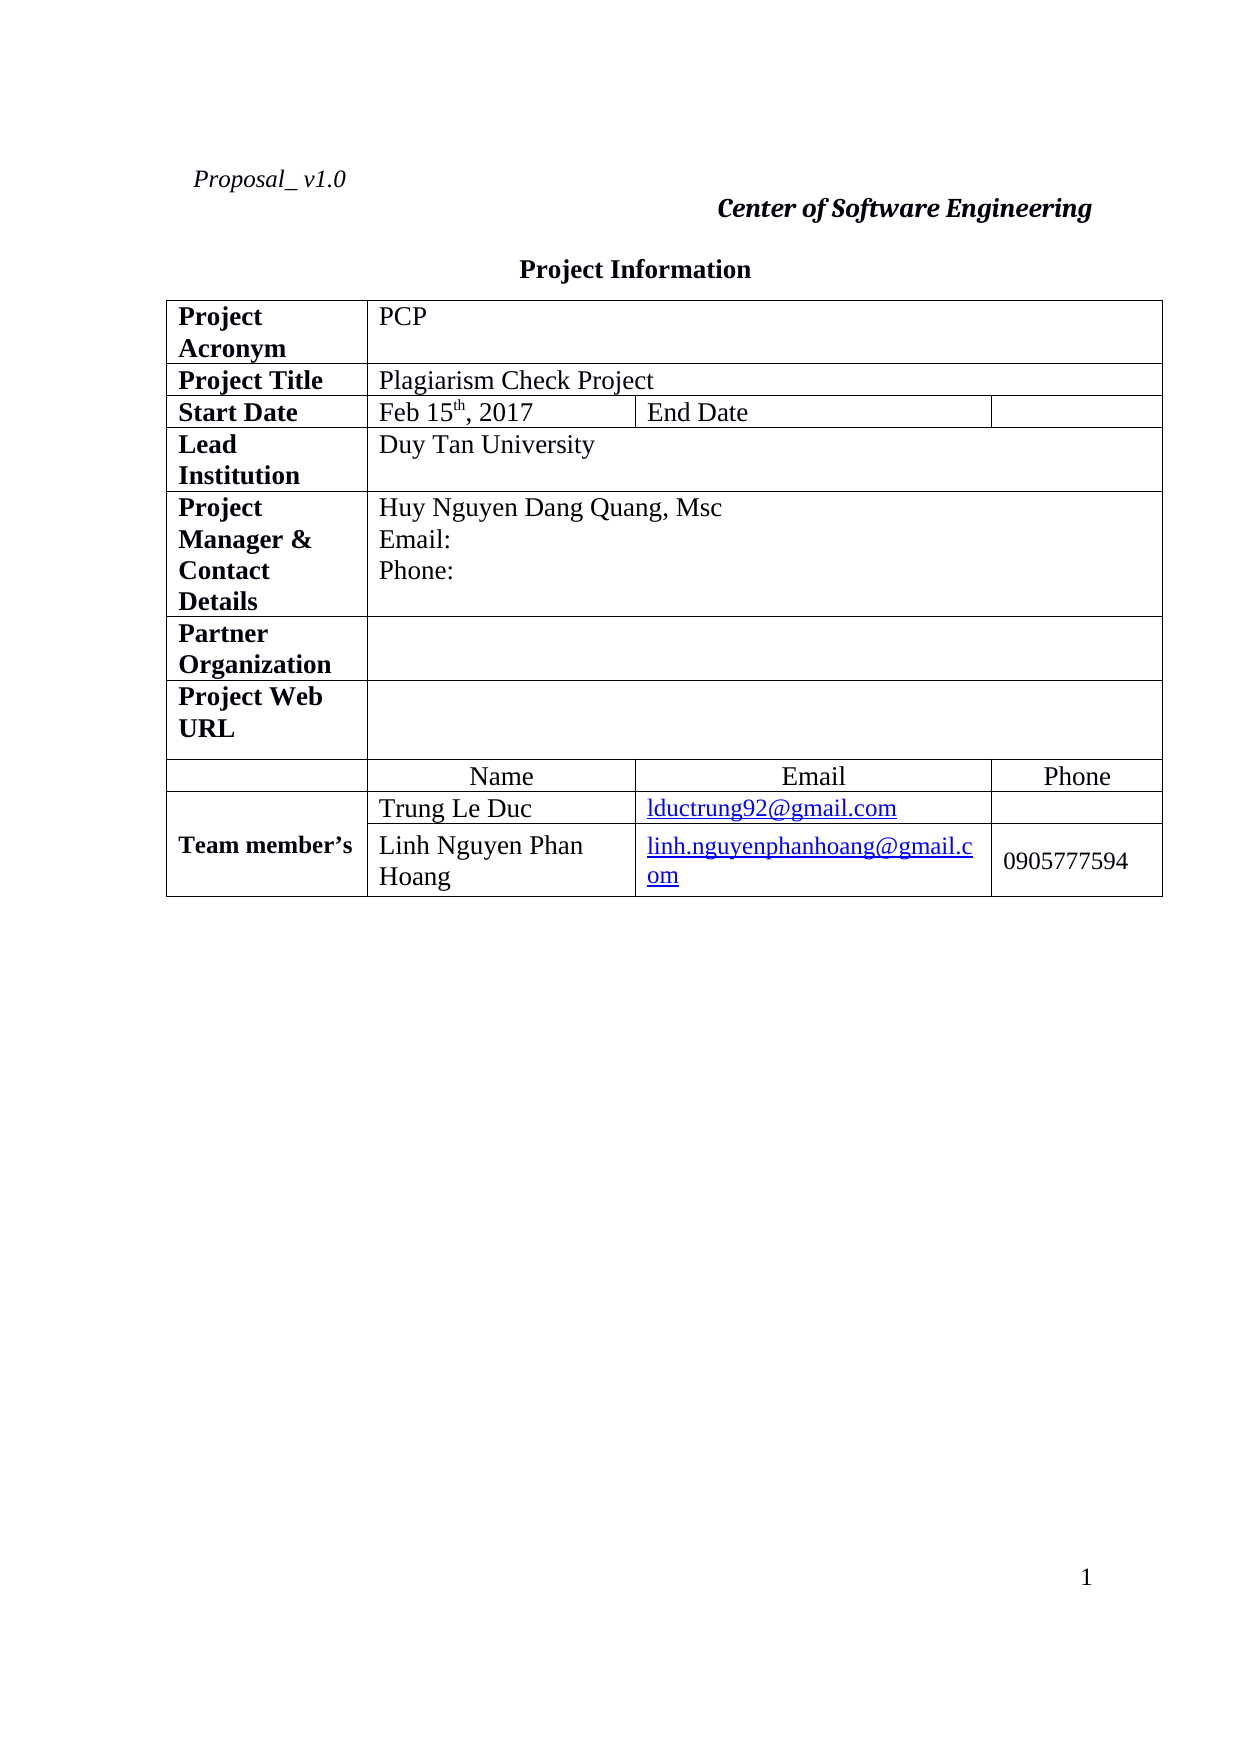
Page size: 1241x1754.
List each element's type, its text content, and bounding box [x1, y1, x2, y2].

table_cell Lead Institution [167, 428, 367, 491]
table_cell [368, 617, 1162, 679]
table_cell Feb 15th, 2017 [368, 396, 635, 427]
table_cell Duy Tan University [368, 428, 1162, 491]
table_cell Huy Nguyen Dang Quang, Msc Email: Phone: [368, 492, 1162, 616]
table_cell Project Title [167, 364, 367, 395]
table_cell [992, 396, 1162, 427]
table_cell Trung Le Duc [368, 792, 635, 823]
table_cell lductrung92@gmail.com [636, 792, 991, 823]
table_cell Partner Organization [167, 617, 367, 679]
table_cell 0905777594 [992, 824, 1162, 896]
table_cell [167, 760, 367, 791]
table_cell [368, 681, 1162, 759]
table_header Project Acronym [167, 301, 367, 363]
table_cell linh.nguyenphanhoang@gmail.com [636, 824, 991, 896]
table_cell Project Web URL [167, 681, 367, 759]
table_cell Team member’s [167, 792, 367, 896]
table_header PCP [368, 301, 1162, 363]
table_cell Project Manager & Contact Details [167, 492, 367, 616]
table_cell [992, 792, 1162, 823]
table_cell Email [636, 760, 991, 791]
table_cell End Date [636, 396, 991, 427]
text Project Information [178, 253, 1092, 284]
table_cell Start Date [167, 396, 367, 427]
table_cell Plagiarism Check Project [368, 364, 1162, 395]
table_cell Linh Nguyen Phan Hoang [368, 824, 635, 896]
table_cell Name [368, 760, 635, 791]
table_cell Phone [992, 760, 1162, 791]
